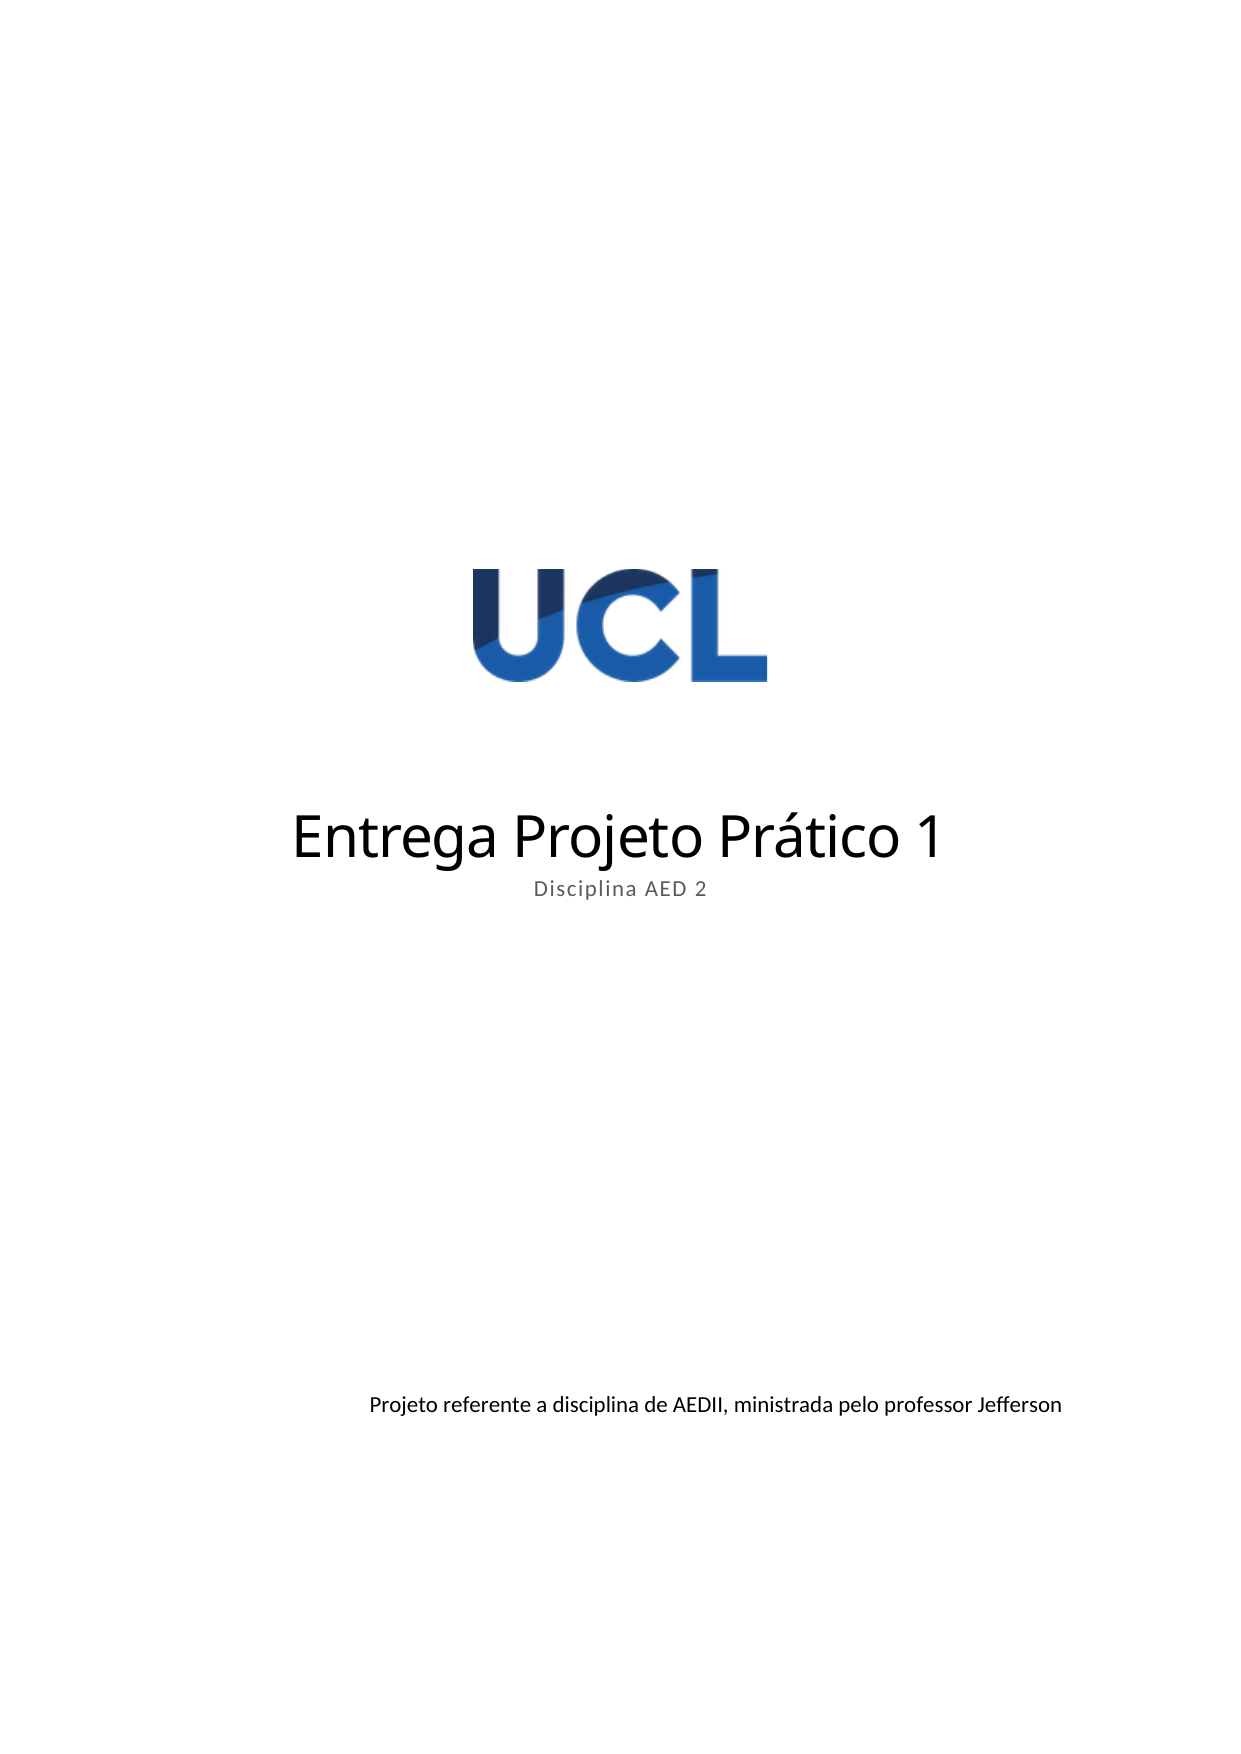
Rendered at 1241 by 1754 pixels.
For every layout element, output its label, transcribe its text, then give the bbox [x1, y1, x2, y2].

picture [473, 569, 768, 682]
text Projeto referente a disciplina de AEDII, ministrada pelo professor Jefferson [177, 1390, 1063, 1418]
title Entrega Projeto Prático 1 [177, 794, 1063, 874]
subtitle Disciplina AED 2 [177, 874, 1063, 902]
